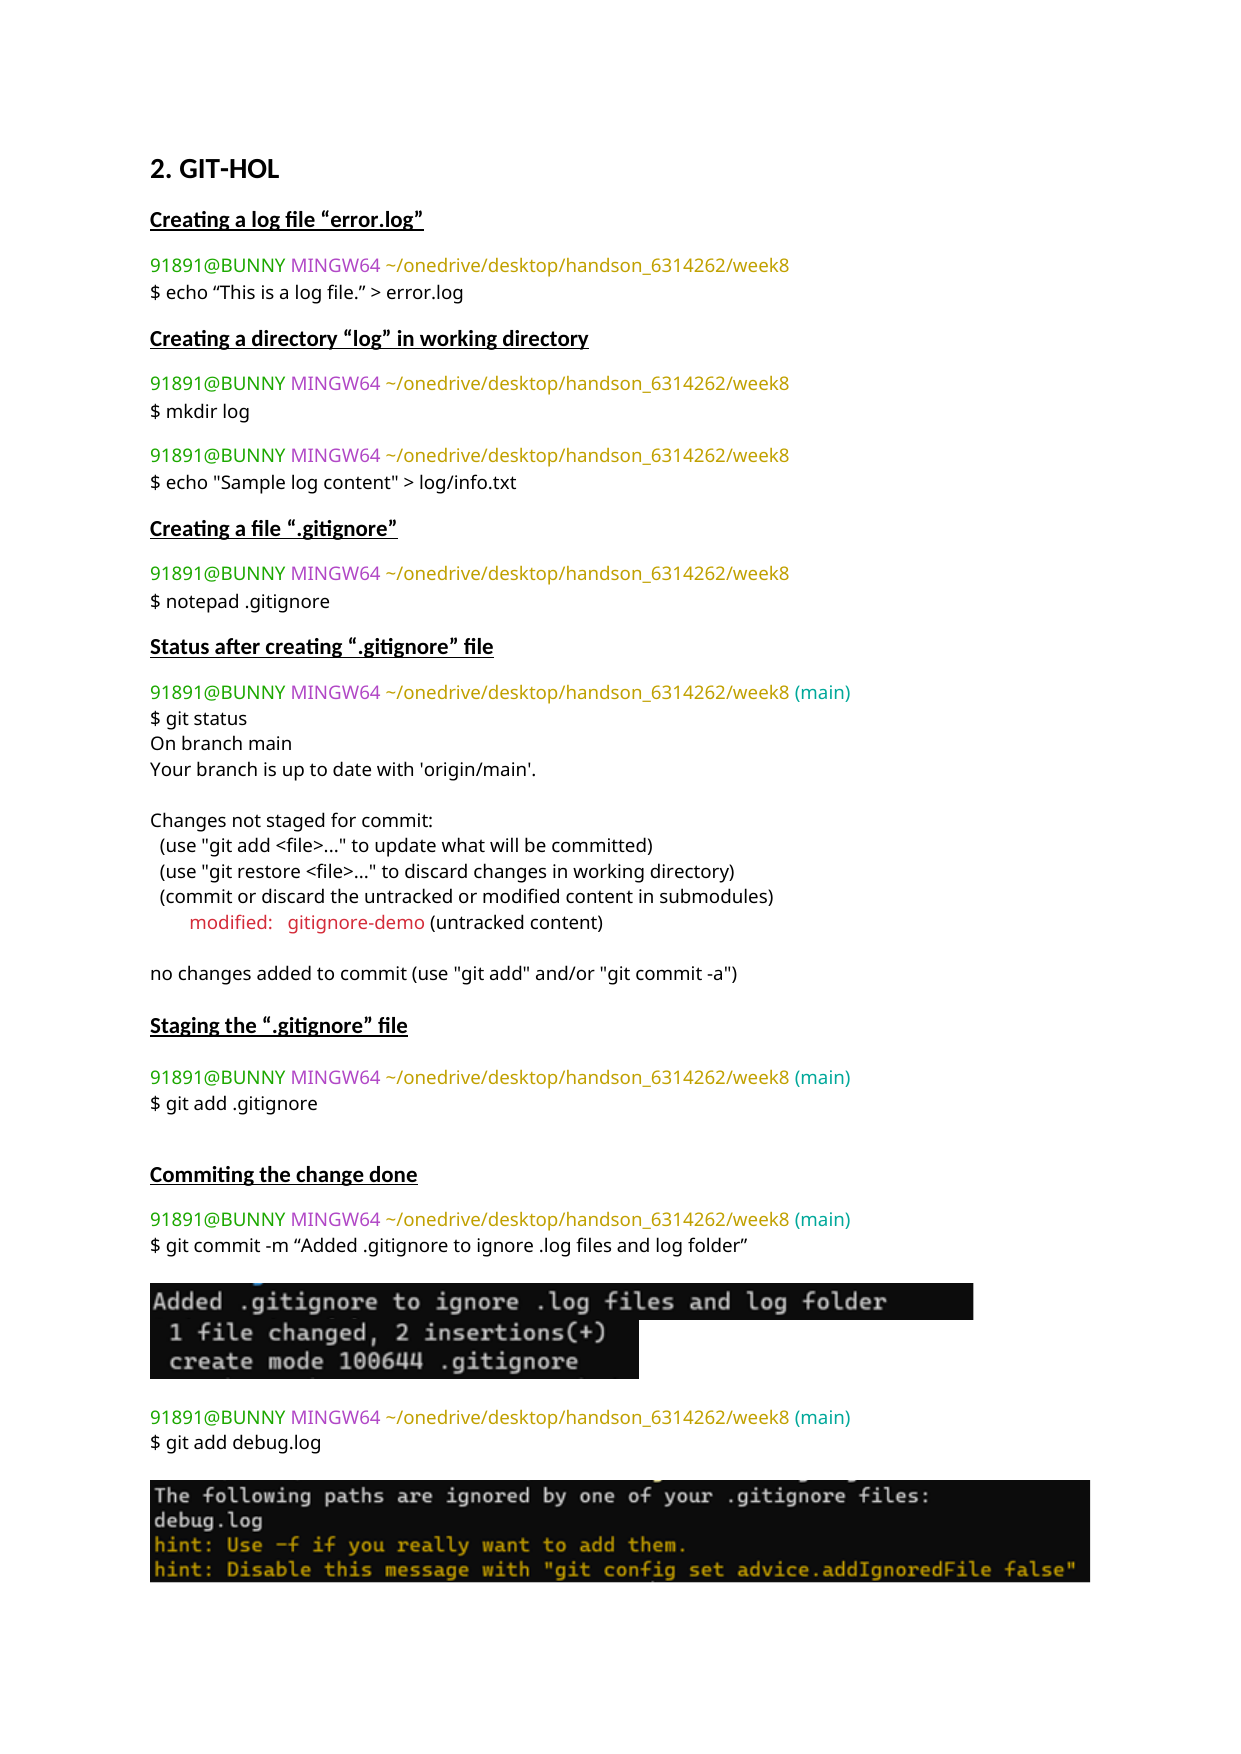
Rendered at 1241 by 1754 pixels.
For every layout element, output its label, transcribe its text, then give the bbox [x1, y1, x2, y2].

text 91891@BUNNY MINGW64 ~/onedrive/desktop/handson_6314262/week8 (main) [150, 679, 1090, 705]
text $ git add debug.log [150, 1429, 1090, 1455]
text Creating a directory “log” in working directory [150, 324, 1090, 352]
text 91891@BUNNY MINGW64 ~/onedrive/desktop/handson_6314262/week8 $ echo "Sample log content" > log/info.txt [150, 442, 1090, 495]
text Staging the “.gitignore” file [150, 1011, 1090, 1039]
text 91891@BUNNY MINGW64 ~/onedrive/desktop/handson_6314262/week8 (main) [150, 1404, 1090, 1429]
text On branch main [150, 730, 1090, 756]
text modified: gitignore-demo (untracked content) [150, 909, 1090, 934]
text Status after creating “.gitignore” file [150, 632, 1090, 660]
text $ git commit -m “Added .gitignore to ignore .log files and log folder” [150, 1232, 1090, 1258]
text 91891@BUNNY MINGW64 ~/onedrive/desktop/handson_6314262/week8 (main) [150, 1064, 1090, 1090]
text Your branch is up to date with 'origin/main'. [150, 756, 1090, 781]
text (commit or discard the untracked or modified content in submodules) [150, 883, 1090, 909]
text (use "git add <file>..." to update what will be committed) [150, 832, 1090, 858]
text $ git status [150, 705, 1090, 730]
picture [150, 1480, 1091, 1588]
text (use "git restore <file>..." to discard changes in working directory) [150, 858, 1090, 883]
text Changes not staged for commit: [150, 807, 1090, 832]
text Creating a log file “error.log” [150, 205, 1090, 233]
text $ git add .gitignore [150, 1090, 1090, 1116]
text 91891@BUNNY MINGW64 ~/onedrive/desktop/handson_6314262/week8 $ echo “This is a log file.” > error.log [150, 252, 1090, 305]
picture [150, 1283, 974, 1379]
text no changes added to commit (use "git add" and/or "git commit -a") [150, 960, 1090, 986]
text Commiting the change done [150, 1160, 1090, 1188]
text 91891@BUNNY MINGW64 ~/onedrive/desktop/handson_6314262/week8 (main) [150, 1207, 1090, 1232]
text 91891@BUNNY MINGW64 ~/onedrive/desktop/handson_6314262/week8 $ mkdir log [150, 371, 1090, 423]
text 91891@BUNNY MINGW64 ~/onedrive/desktop/handson_6314262/week8 $ notepad .gitignore [150, 561, 1090, 614]
text 2. GIT-HOL [150, 150, 1090, 186]
text Creating a file “.gitignore” [150, 514, 1090, 542]
